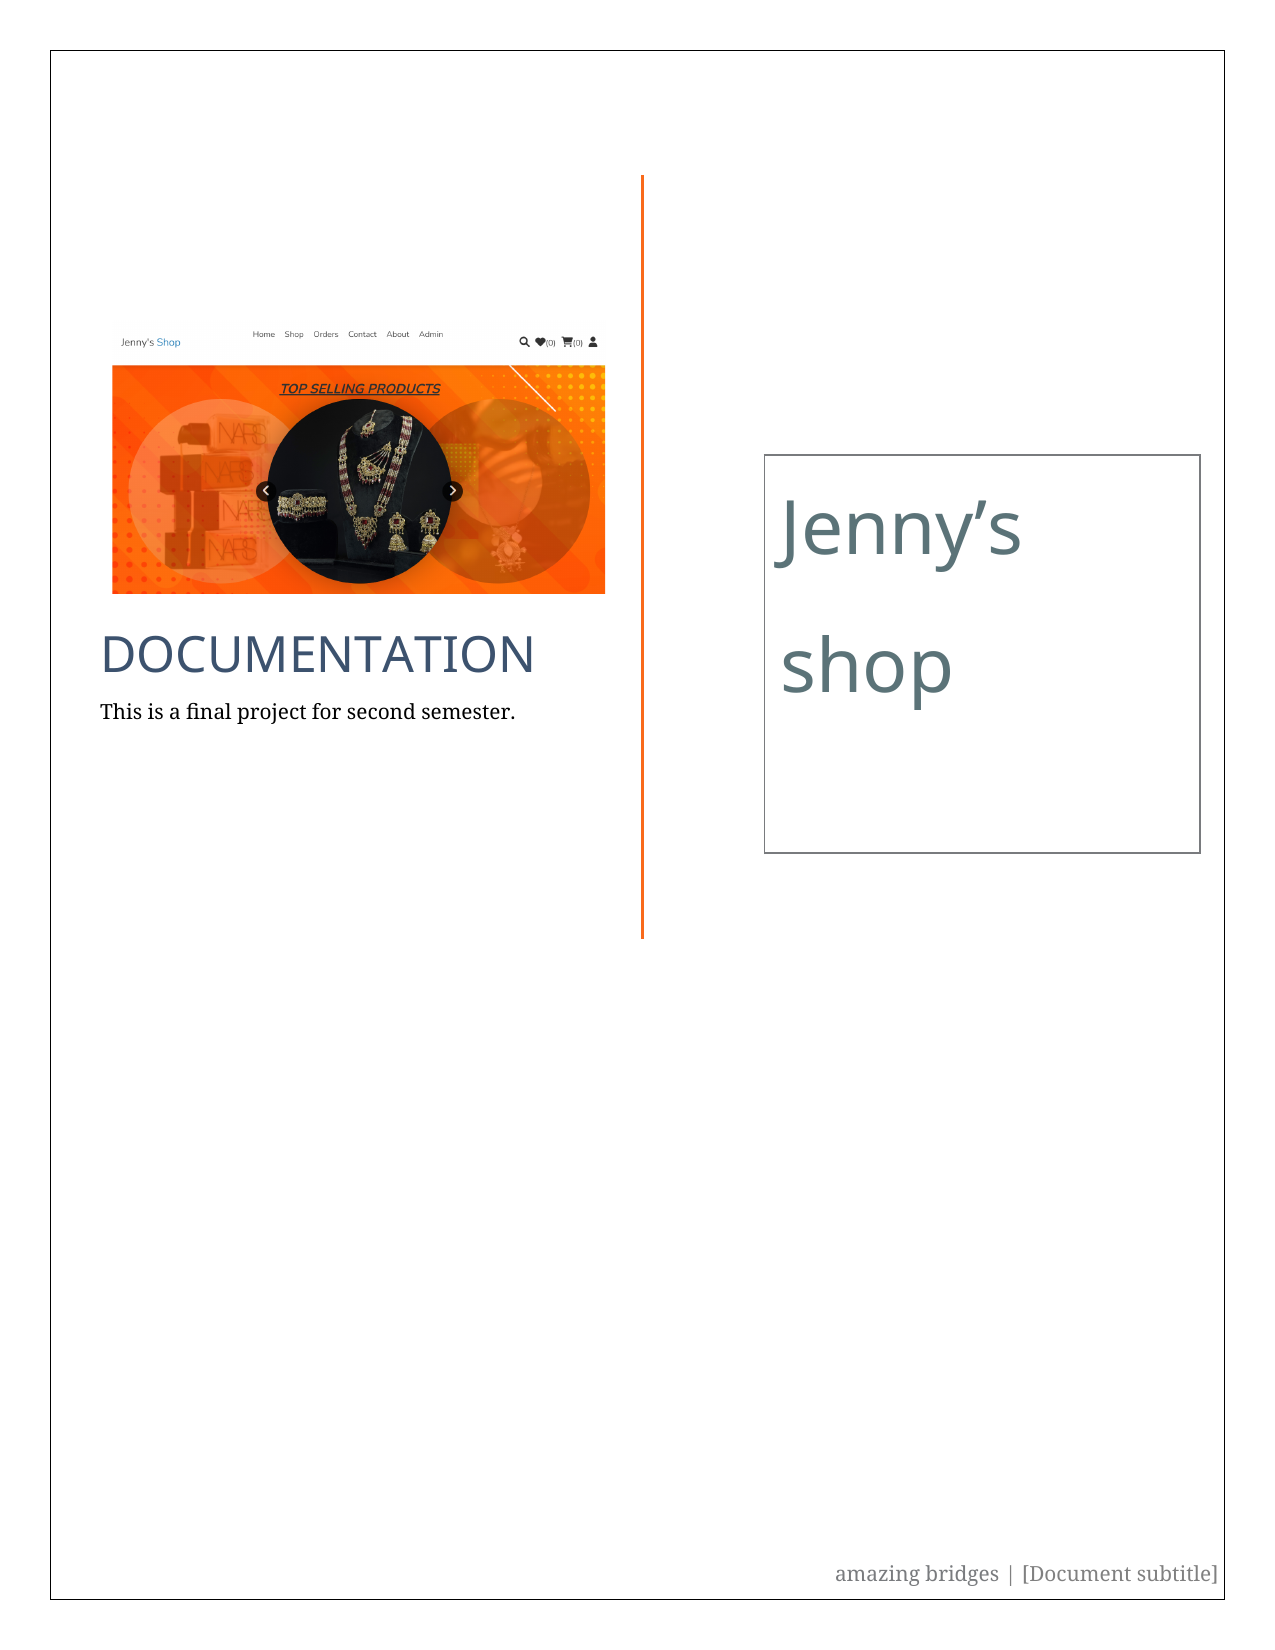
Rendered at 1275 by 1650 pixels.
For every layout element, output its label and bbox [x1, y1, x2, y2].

picture [112, 320, 606, 594]
